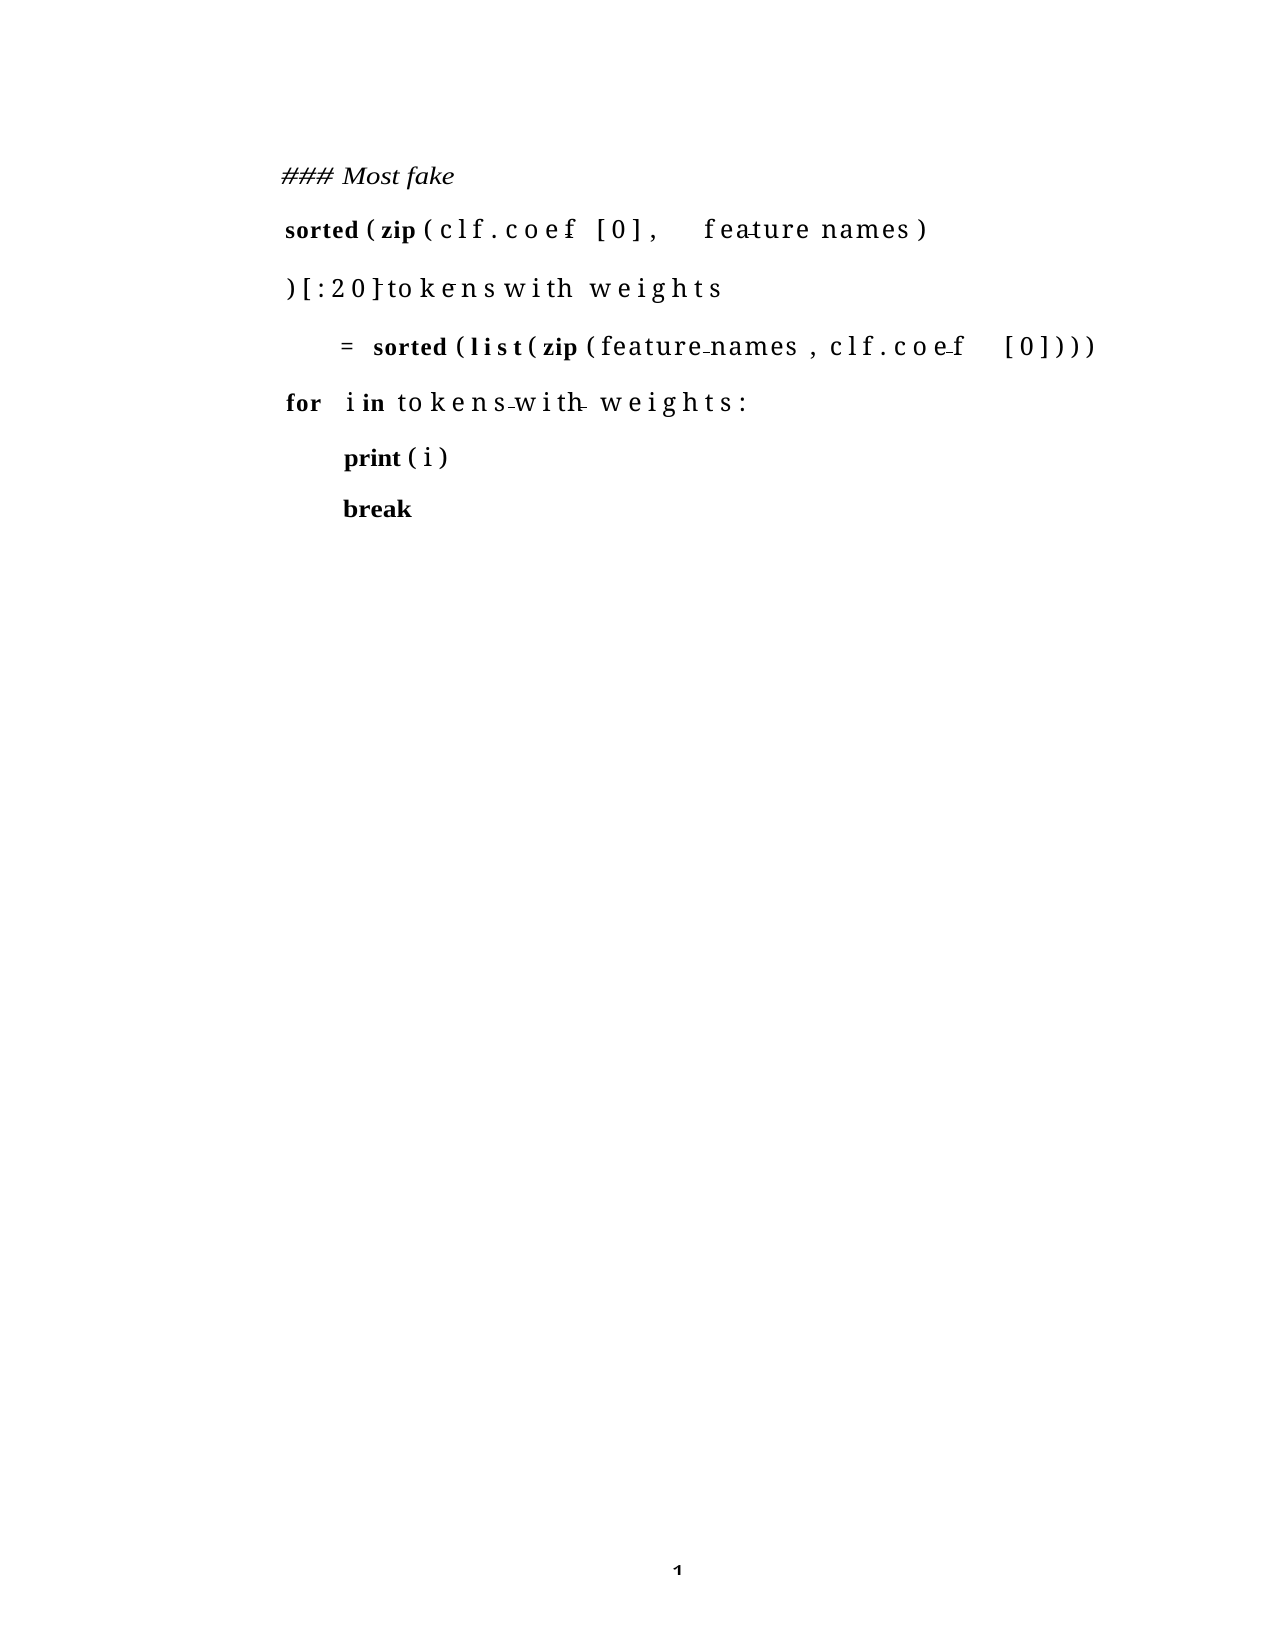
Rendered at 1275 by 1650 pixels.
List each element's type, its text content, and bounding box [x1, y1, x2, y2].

text print ( i ) [344, 439, 1275, 473]
subtitle break [343, 494, 1275, 523]
text for i in to k e n s w i th w e i g h t s : [286, 384, 1275, 418]
text = sorted ( l i s t ( zip ( feature names , c l f . c o e f [ 0 ] ) ) ) [340, 329, 1275, 363]
text ### Most fake [281, 161, 1275, 190]
text sorted ( zip ( c l f . c o e f [ 0 ] , f eature names ) ) [ : 2 0 ] to k e n s w i th w e i g h t s [285, 211, 937, 304]
